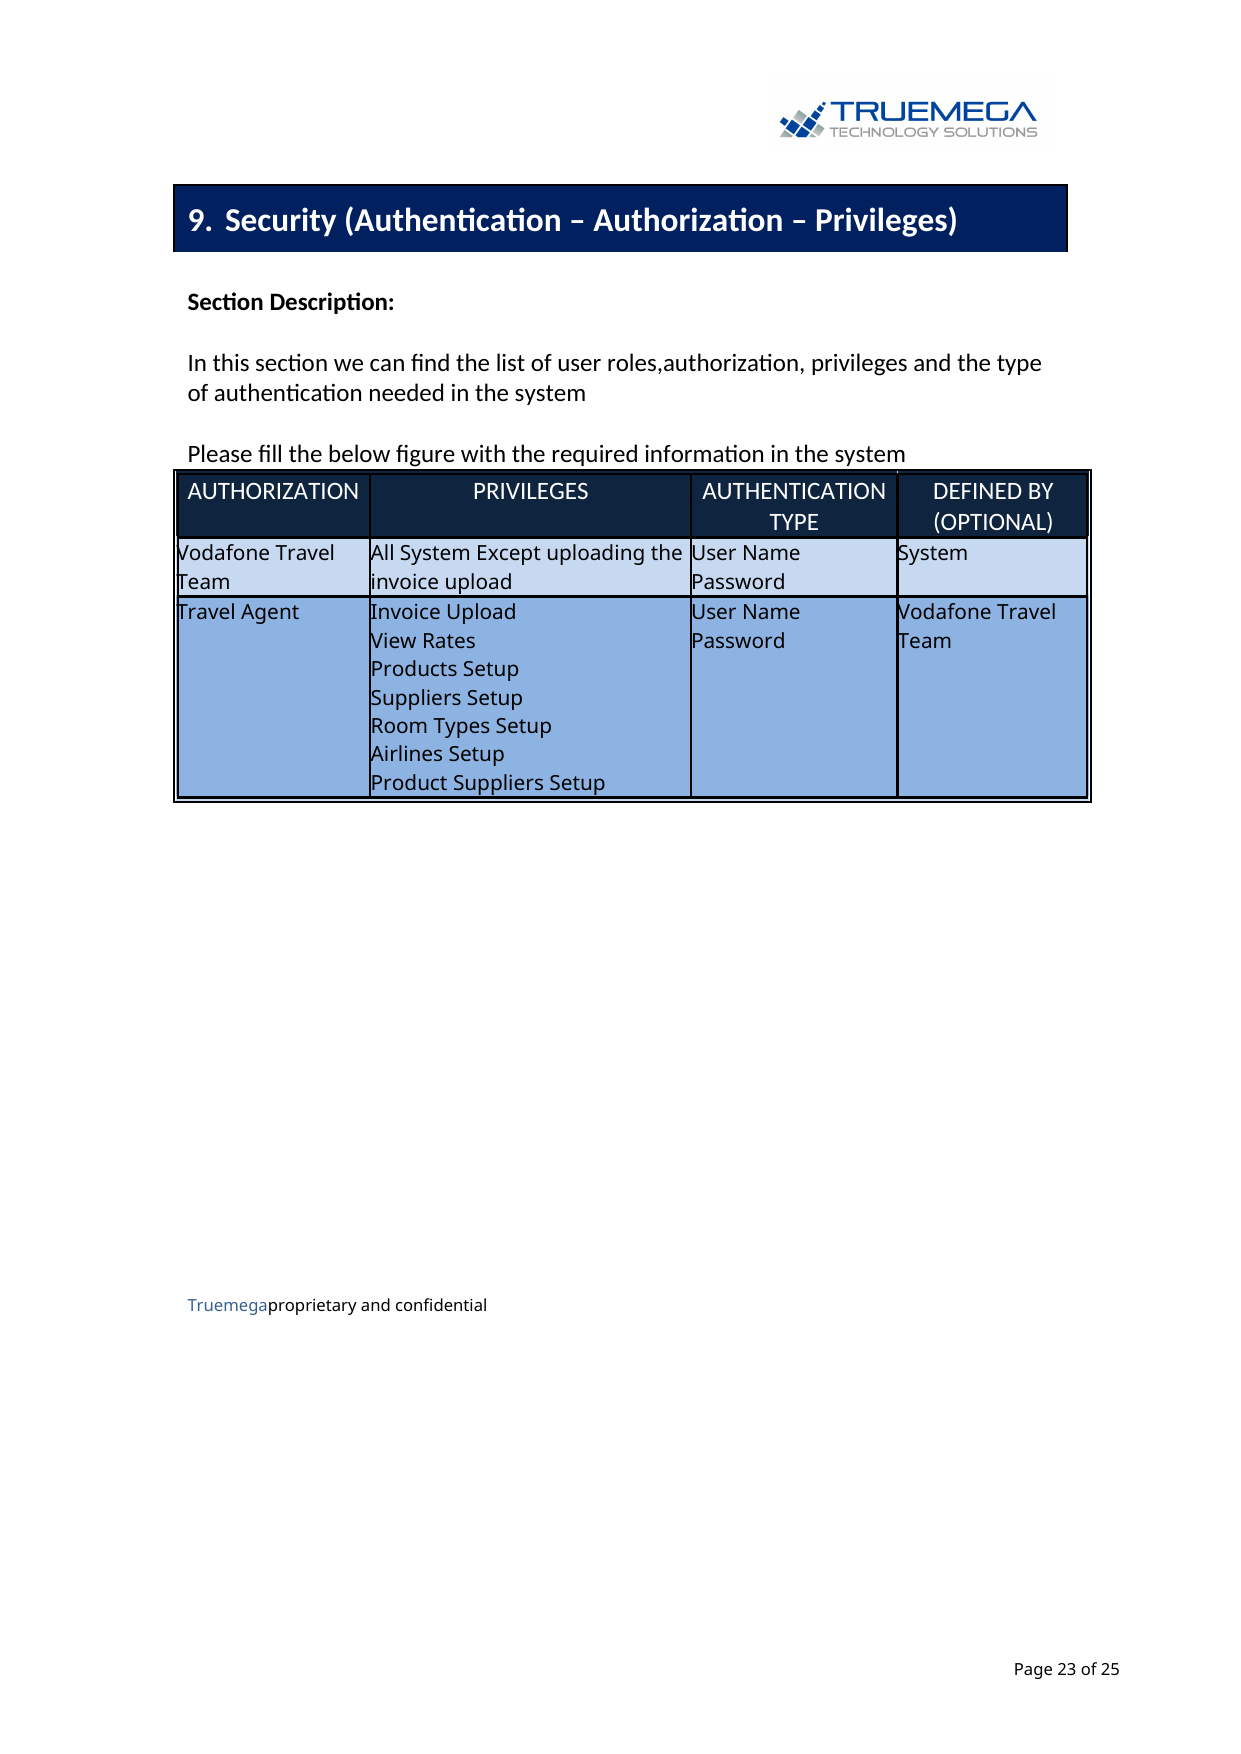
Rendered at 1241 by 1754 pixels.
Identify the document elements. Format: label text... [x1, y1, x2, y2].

table_cell Travel Agent [179, 598, 369, 796]
table_header Authorization [179, 475, 369, 536]
table_cell Invoice Upload View Rates Products Setup Suppliers Setup Room Types Setup Airlines Setup Product Suppliers Setup [371, 598, 690, 796]
table_cell User Name Password [692, 598, 896, 796]
text Please fill the below figure with the required information in the system [187, 438, 1053, 469]
table_header Privileges [371, 475, 690, 536]
table_header Defined By (Optional) [899, 475, 1086, 536]
text Security (Authentication – Authorization – Privileges) [175, 186, 1066, 252]
table_cell Vodafone Travel Team [179, 539, 369, 595]
table_cell User Name Password [692, 539, 896, 595]
table_cell All System Except uploading the invoice upload [371, 539, 690, 595]
text In this section we can find the list of user roles,authorization, privileges and the type of authentication needed in the system [187, 347, 1053, 408]
text Section Description: [187, 286, 1053, 316]
table_cell System [899, 539, 1086, 595]
table_cell Vodafone Travel Team [899, 598, 1086, 796]
picture [771, 73, 1054, 148]
table_header Authentication Type [692, 475, 896, 536]
